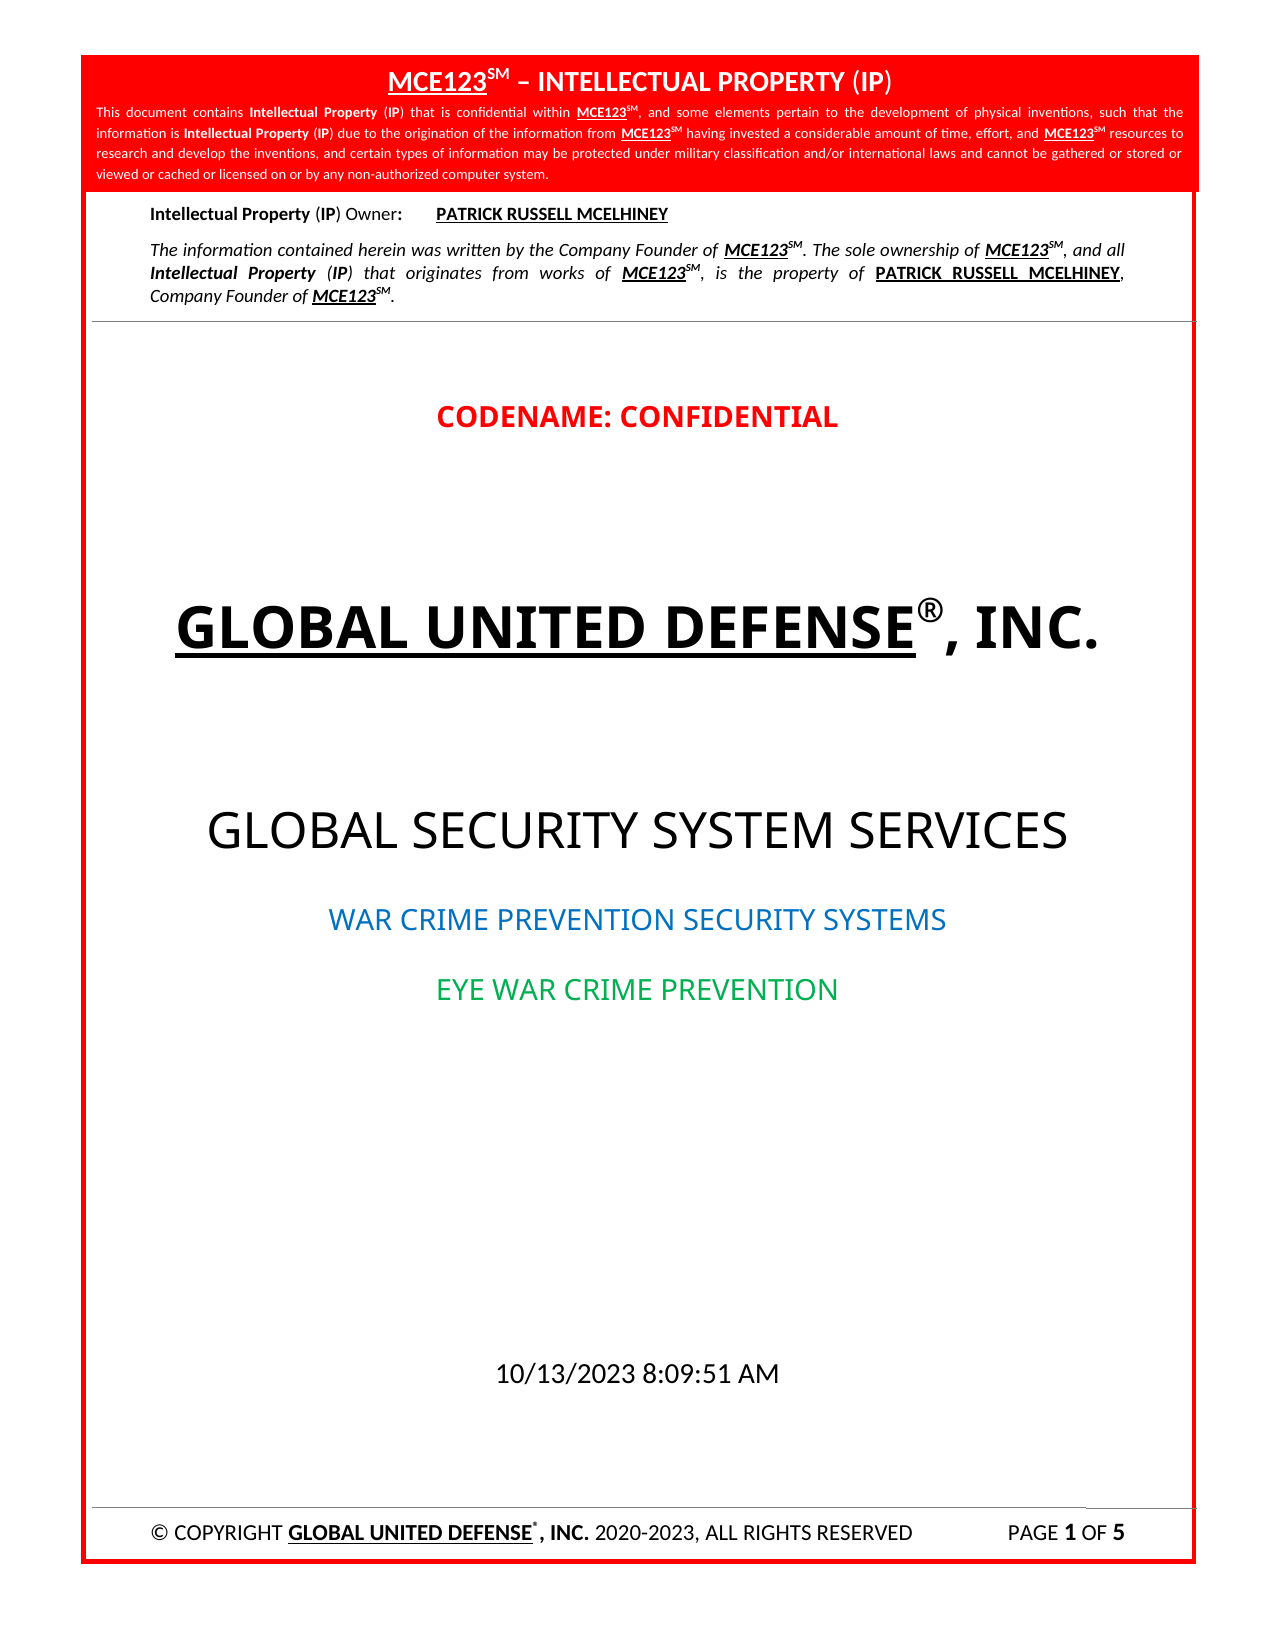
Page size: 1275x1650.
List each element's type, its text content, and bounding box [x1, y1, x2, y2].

subtitle WAR CRIME PREVENTION SECURITY SYSTEMS [150, 899, 1125, 938]
text GLOBAL UNITED DEFENSE®, INC. [150, 586, 1125, 666]
text 10/13/2023 8:09:51 AM [150, 1356, 1125, 1391]
subtitle EYE WAR CRIME PREVENTION [150, 969, 1125, 1009]
text CODENAME: CONFIDENTIAL [150, 396, 1125, 436]
text GLOBAL SECURITY SYSTEM SERVICES [150, 796, 1125, 864]
